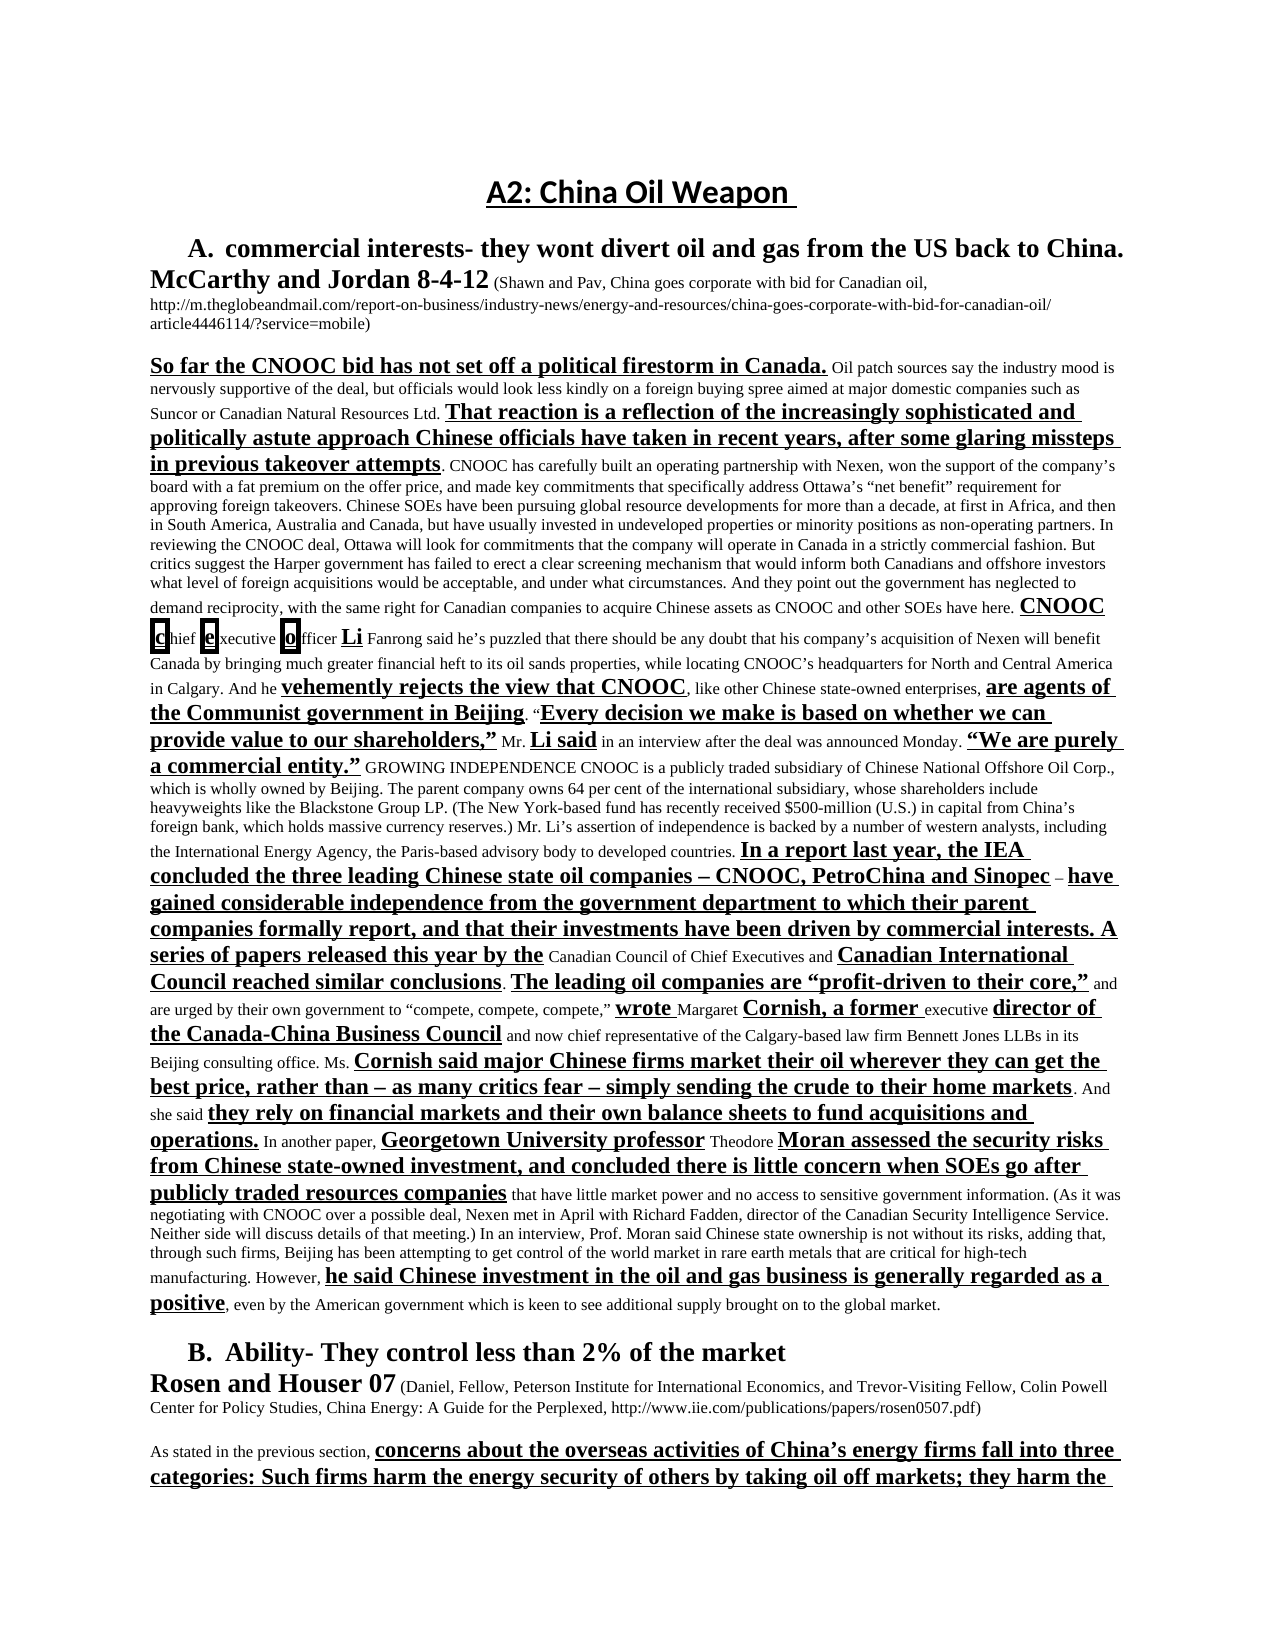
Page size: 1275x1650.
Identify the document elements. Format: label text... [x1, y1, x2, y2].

subtitle commercial interests- they wont divert oil and gas from the US back to China. [187, 232, 1125, 263]
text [150, 1437, 1125, 1489]
subtitle A2: China Oil Weapon [150, 171, 1125, 212]
text McCarthy and Jordan 8-4-12 (Shawn and Pav, China goes corporate with bid for Canadian oil, http://m.theglobeandmail.com/report-on-business/industry-news/energy-and-resources/china-goes-corporate-with-bid-for-canadian-oil/article4446114/?service=mobile) [150, 263, 1125, 333]
text So far the CNOOC bid has not set off a political firestorm in Canada. Oil patch sources say the industry mood is nervously supportive of the deal, but officials would look less kindly on a foreign buying spree aimed at major domestic companies such as Suncor or Canadian Natural Resources Ltd. That reaction is a reflection of the increasingly sophisticated and politically astute approach Chinese officials have taken in recent years, after some glaring missteps in previous takeover attempts. CNOOC has carefully built an operating partnership with Nexen, won the support of the company’s board with a fat premium on the offer price, and made key commitments that specifically address Ottawa’s “net benefit” requirement for approving foreign takeovers. Chinese SOEs have been pursuing global resource developments for more than a decade, at first in Africa, and then in South America, Australia and Canada, but have usually invested in undeveloped properties or minority positions as non-operating partners. In reviewing the CNOOC deal, Ottawa will look for commitments that the company will operate in Canada in a strictly commercial fashion. But critics suggest the Harper government has failed to erect a clear screening mechanism that would inform both Canadians and offshore investors what level of foreign acquisitions would be acceptable, and under what circumstances. And they point out the government has neglected to demand reciprocity, with the same right for Canadian companies to acquire Chinese assets as CNOOC and other SOEs have here. CNOOC chief executive officer Li Fanrong said he’s puzzled that there should be any doubt that his company’s acquisition of Nexen will benefit Canada by bringing much greater financial heft to its oil sands properties, while locating CNOOC’s headquarters for North and Central America in Calgary. And he vehemently rejects the view that CNOOC, like other Chinese state-owned enterprises, are agents of the Communist government in Beijing. “Every decision we make is based on whether we can provide value to our shareholders,” Mr. Li said in an interview after the deal was announced Monday. “We are purely a commercial entity.” GROWING INDEPENDENCE CNOOC is a publicly traded subsidiary of Chinese National Offshore Oil Corp., which is wholly owned by Beijing. The parent company owns 64 per cent of the international subsidiary, whose shareholders include heavyweights like the Blackstone Group LP. (The New York-based fund has recently received $500-million (U.S.) in capital from China’s foreign bank, which holds massive currency reserves.) Mr. Li’s assertion of independence is backed by a number of western analysts, including the International Energy Agency, the Paris-based advisory body to developed countries. In a report last year, the IEA concluded the three leading Chinese state oil companies – CNOOC, PetroChina and Sinopec – have gained considerable independence from the government department to which their parent companies formally report, and that their investments have been driven by commercial interests. A series of papers released this year by the Canadian Council of Chief Executives and Canadian International Council reached similar conclusions. The leading oil companies are “profit-driven to their core,” and are urged by their own government to “compete, compete, compete,” wrote Margaret Cornish, a former executive director of the Canada-China Business Council and now chief representative of the Calgary-based law firm Bennett Jones LLBs in its Beijing consulting office. Ms. Cornish said major Chinese firms market their oil wherever they can get the best price, rather than – as many critics fear – simply sending the crude to their home markets. And she said they rely on financial markets and their own balance sheets to fund acquisitions and operations. In another paper, Georgetown University professor Theodore Moran assessed the security risks from Chinese state-owned investment, and concluded there is little concern when SOEs go after publicly traded resources companies that have little market power and no access to sensitive government information. (As it was negotiating with CNOOC over a possible deal, Nexen met in April with Richard Fadden, director of the Canadian Security Intelligence Service. Neither side will discuss details of that meeting.) In an interview, Prof. Moran said Chinese state ownership is not without its risks, adding that, through such firms, Beijing has been attempting to get control of the world market in rare earth metals that are critical for high-tech manufacturing. However, he said Chinese investment in the oil and gas business is generally regarded as a positive, even by the American government which is keen to see additional supply brought on to the global market. [150, 352, 1125, 1315]
text Rosen and Houser 07 (Daniel, Fellow, Peterson Institute for International Economics, and Trevor-Visiting Fellow, Colin Powell Center for Policy Studies, China Energy: A Guide for the Perplexed, http://www.iie.com/publications/papers/rosen0507.pdf) [150, 1367, 1125, 1417]
subtitle Ability- They control less than 2% of the market [187, 1336, 1125, 1367]
